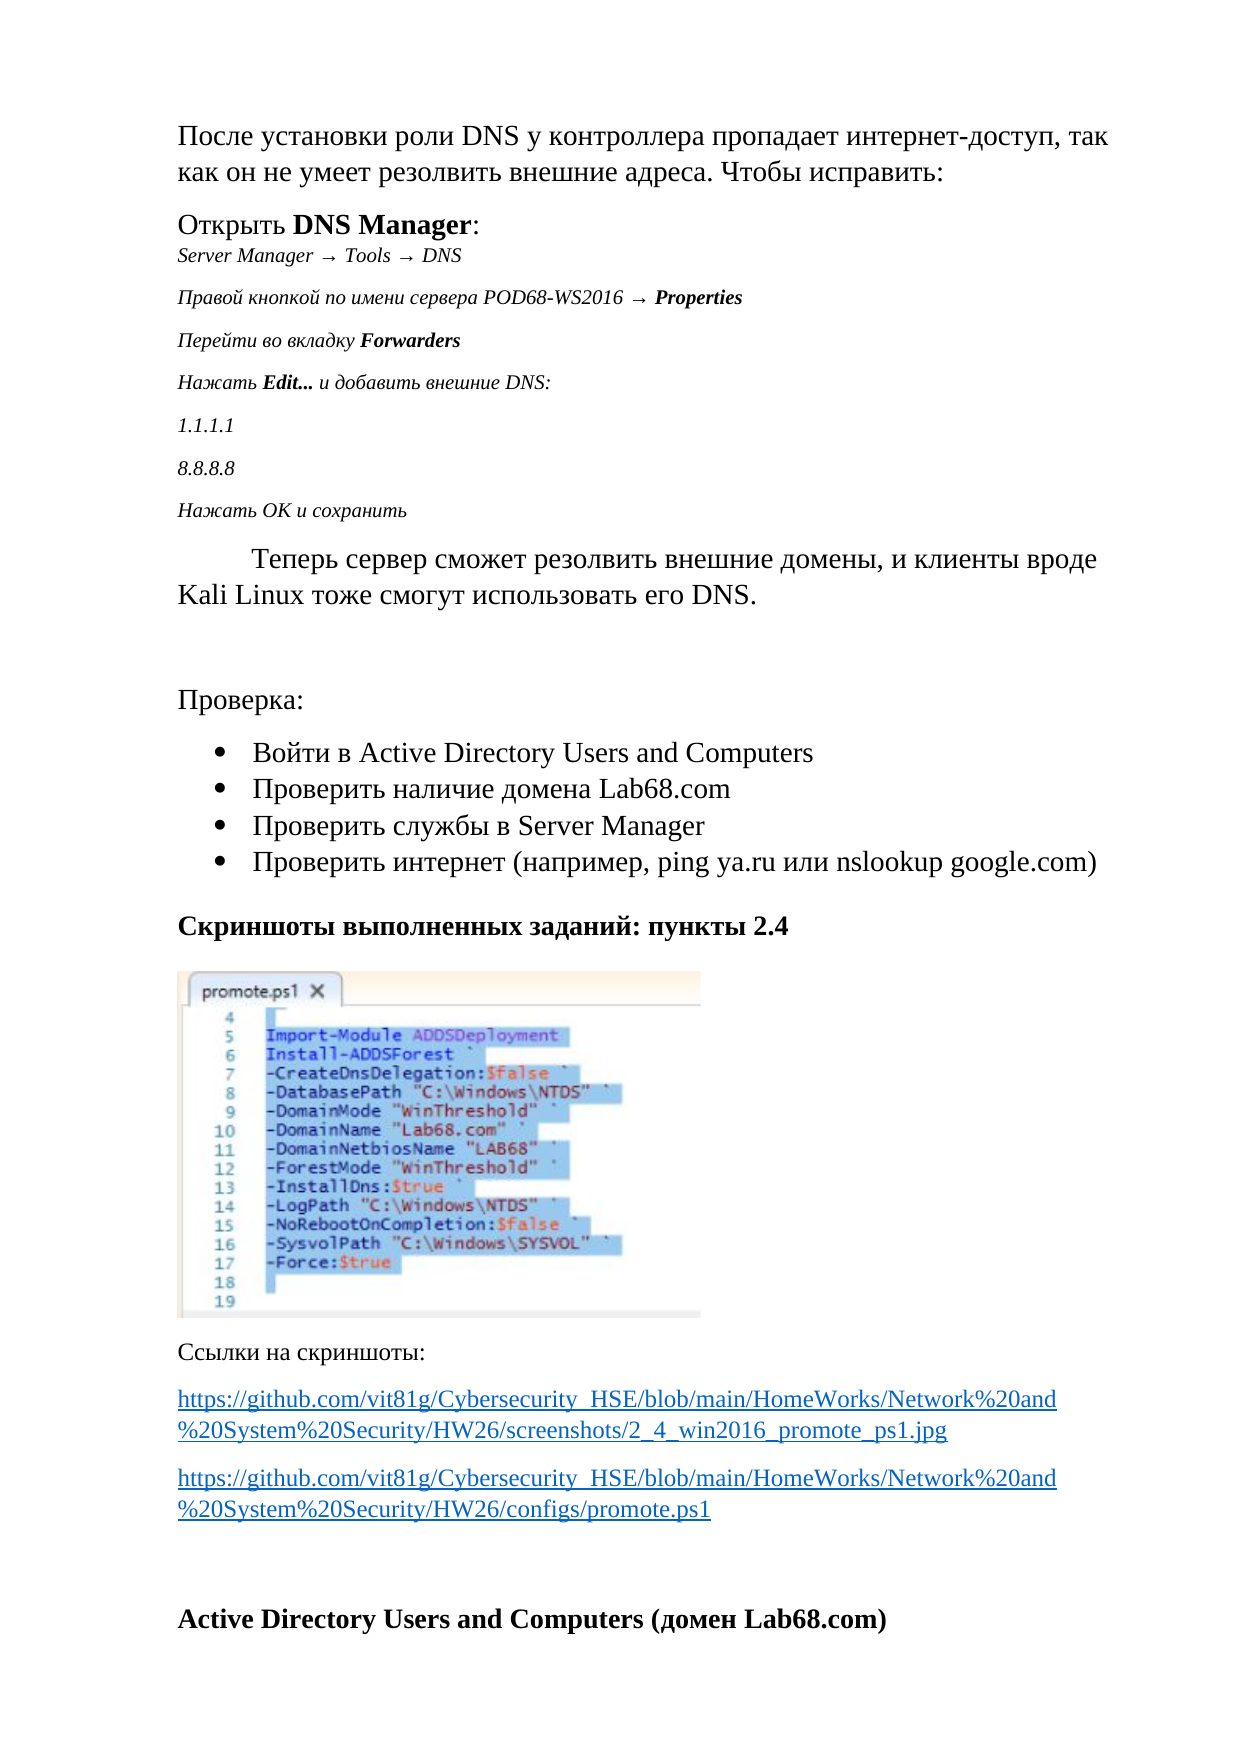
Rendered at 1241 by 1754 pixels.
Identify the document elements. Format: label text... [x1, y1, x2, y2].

text Ссылки на скриншоты: [177, 1337, 1152, 1366]
text Открыть DNS Manager: Server Manager → Tools → DNS [177, 207, 1152, 267]
list Проверить наличие домена Lab68.com [215, 772, 1152, 805]
text https://github.com/vit81g/Cybersecurity_HSE/blob/main/HomeWorks/Network%20and%20System%20Security/HW26/configs/promote.ps1 [177, 1463, 1152, 1523]
list Войти в Active Directory Users and Computers [215, 735, 1152, 769]
text Правой кнопкой по имени сервера POD68-WS2016 → Properties [177, 285, 1152, 309]
text 1.1.1.1 [177, 413, 1152, 437]
list Проверить интернет (например, ping ya.ru или nslookup google.com) [215, 844, 1152, 878]
text Проверка: [177, 682, 1152, 716]
list Проверить службы в Server Manager [215, 808, 1152, 841]
text https://github.com/vit81g/Cybersecurity_HSE/blob/main/HomeWorks/Network%20and%20System%20Security/HW26/screenshots/2_4_win2016_promote_ps1.jpg [177, 1384, 1152, 1444]
text Теперь сервер сможет резолвить внешние домены, и клиенты вроде Kali Linux тоже смогут использовать его DNS. [177, 541, 1152, 610]
subtitle Скриншоты выполненных заданий: пункты 2.4 [177, 909, 1152, 942]
subtitle Active Directory Users and Computers (домен Lab68.com) [177, 1602, 1152, 1634]
text Нажать OK и сохранить [177, 498, 1152, 522]
text Перейти во вкладку Forwarders [177, 328, 1152, 352]
picture [177, 971, 701, 1318]
text После установки роли DNS у контроллера пропадает интернет-доступ, так как он не умеет резолвить внешние адреса. Чтобы исправить: [177, 118, 1152, 188]
text Нажать Edit... и добавить внешние DNS: [177, 370, 1152, 394]
text 8.8.8.8 [177, 456, 1152, 479]
